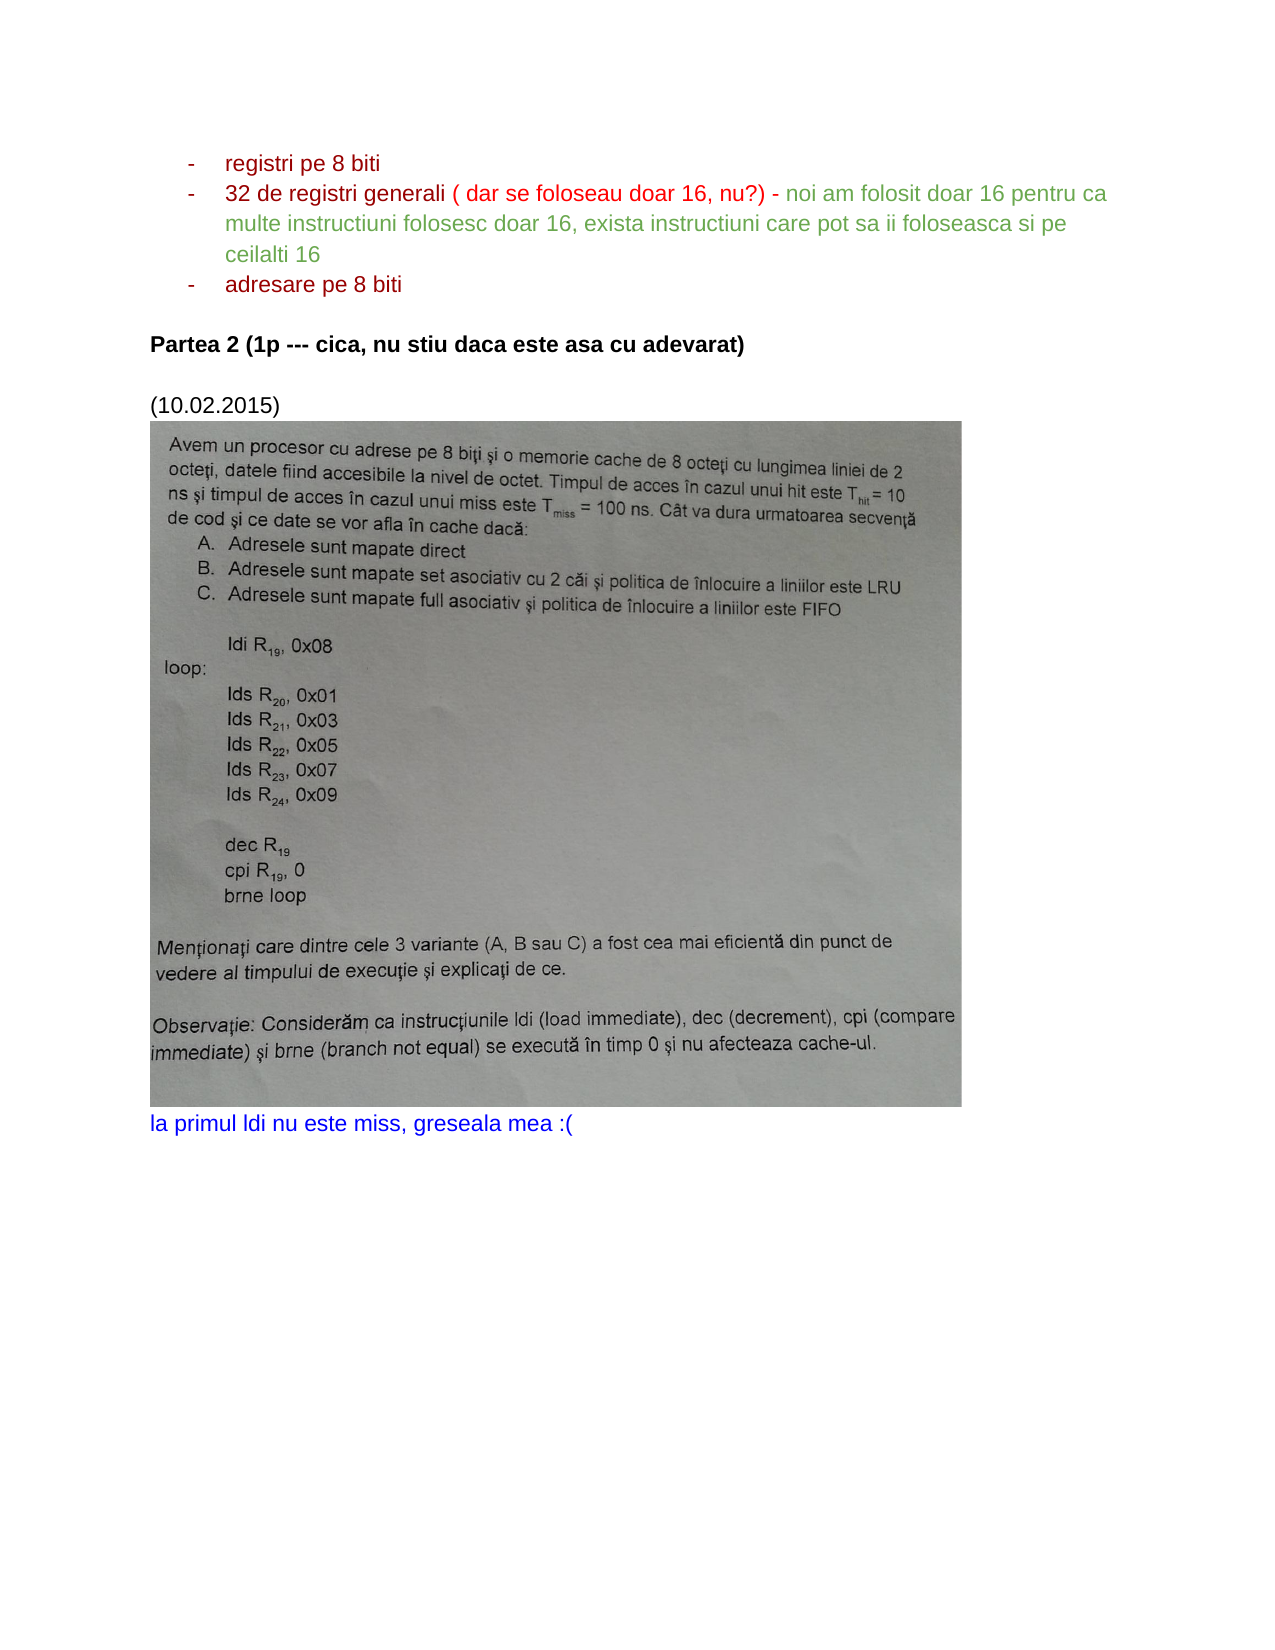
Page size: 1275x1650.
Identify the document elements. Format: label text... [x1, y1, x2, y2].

text Partea 2 (1p --- cica, nu stiu daca este asa cu adevarat) [150, 331, 1125, 358]
picture [150, 421, 962, 1107]
text la primul ldi nu este miss, greseala mea :( [150, 1110, 1125, 1137]
list 32 de registri generali ( dar se foloseau doar 16, nu?) - noi am folosit doar 16 pentru ca multe instructiuni folosesc doar 16, exista instructiuni care pot sa ii foloseasca si pe ceilalti 16 [187, 180, 1125, 267]
list adresare pe 8 biti [187, 271, 1125, 297]
list registri pe 8 biti [187, 150, 1125, 176]
text (10.02.2015) [150, 392, 1125, 418]
